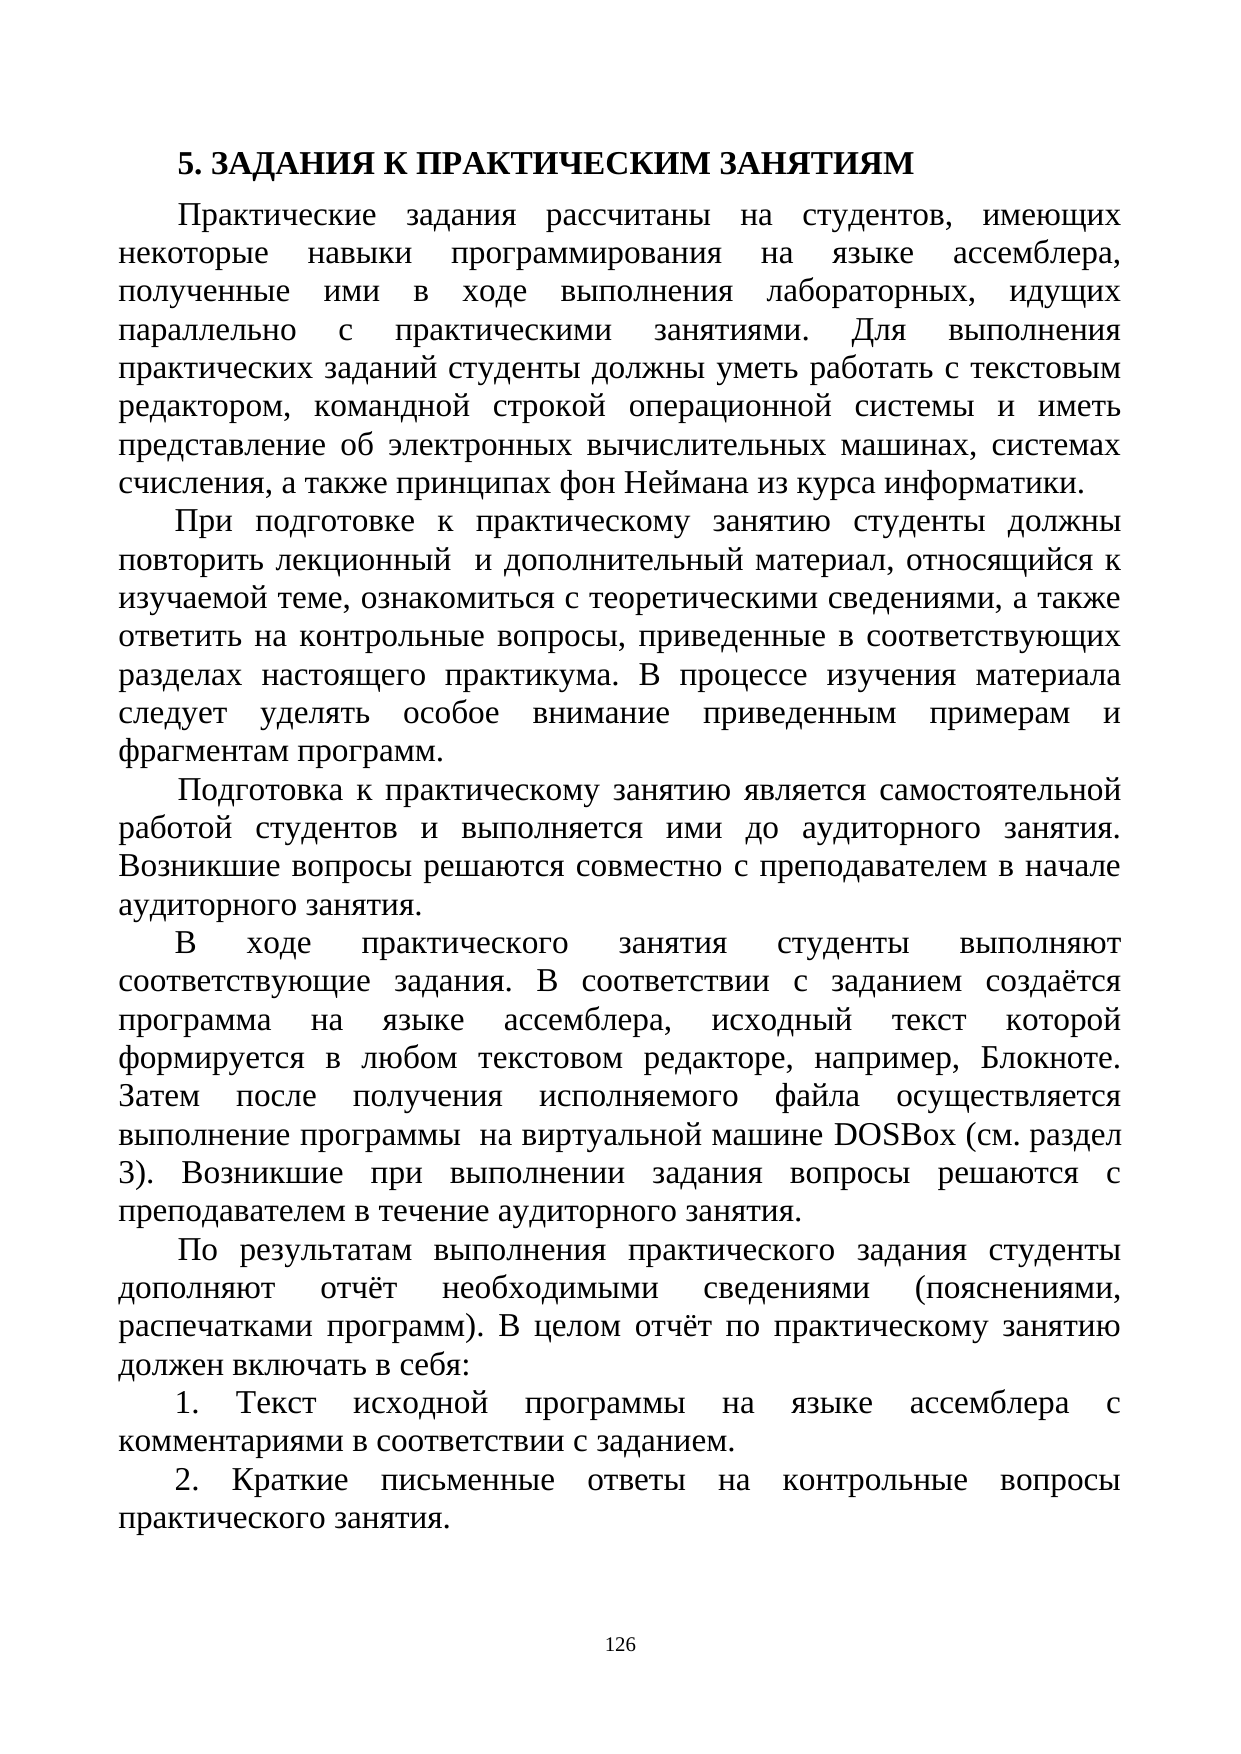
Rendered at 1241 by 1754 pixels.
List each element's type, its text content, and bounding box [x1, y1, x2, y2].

text 2. Краткие письменные ответы на контрольные вопросы практического занятия. [118, 1459, 1122, 1536]
text В ходе практического занятия студенты выполняют соответствующие задания. В соответствии с заданием создаётся программа на языке ассемблера, исходный текст которой формируется в любом текстовом редакторе, например, Блокноте. Затем после получения исполняемого файла осуществляется выполнение программы на виртуальной машине DOSBox (см. раздел 3). Возникшие при выполнении задания вопросы решаются с преподавателем в течение аудиторного занятия. [118, 922, 1122, 1229]
text Подготовка к практическому занятию является самостоятельной работой студентов и выполняется ими до аудиторного занятия. Возникшие вопросы решаются совместно с преподавателем в начале аудиторного занятия. [118, 769, 1122, 922]
text 1. Текст исходной программы на языке ассемблера с комментариями в соответствии с заданием. [118, 1382, 1122, 1459]
text При подготовке к практическому занятию студенты должны повторить лекционный и дополнительный материал, относящийся к изучаемой теме, ознакомиться с теоретическими сведениями, а также ответить на контрольные вопросы, приведенные в соответствующих разделах настоящего практикума. В процессе изучения материала следует уделять особое внимание приведенным примерам и фрагментам программ. [118, 501, 1122, 769]
text По результатам выполнения практического задания студенты дополняют отчёт необходимыми сведениями (пояснениями, распечатками программ). В целом отчёт по практическому занятию должен включать в себя: [118, 1229, 1122, 1382]
text Практические задания рассчитаны на студентов, имеющих некоторые навыки программирования на языке ассемблера, полученные ими в ходе выполнения лабораторных, идущих параллельно с практическими занятиями. Для выполнения практических заданий студенты должны уметь работать с текстовым редактором, командной строкой операционной системы и иметь представление об электронных вычислительных машинах, системах счисления, а также принципах фон Неймана из курса информатики. [118, 194, 1122, 501]
subtitle 5. задания к практическим занятиям [174, 143, 1122, 181]
